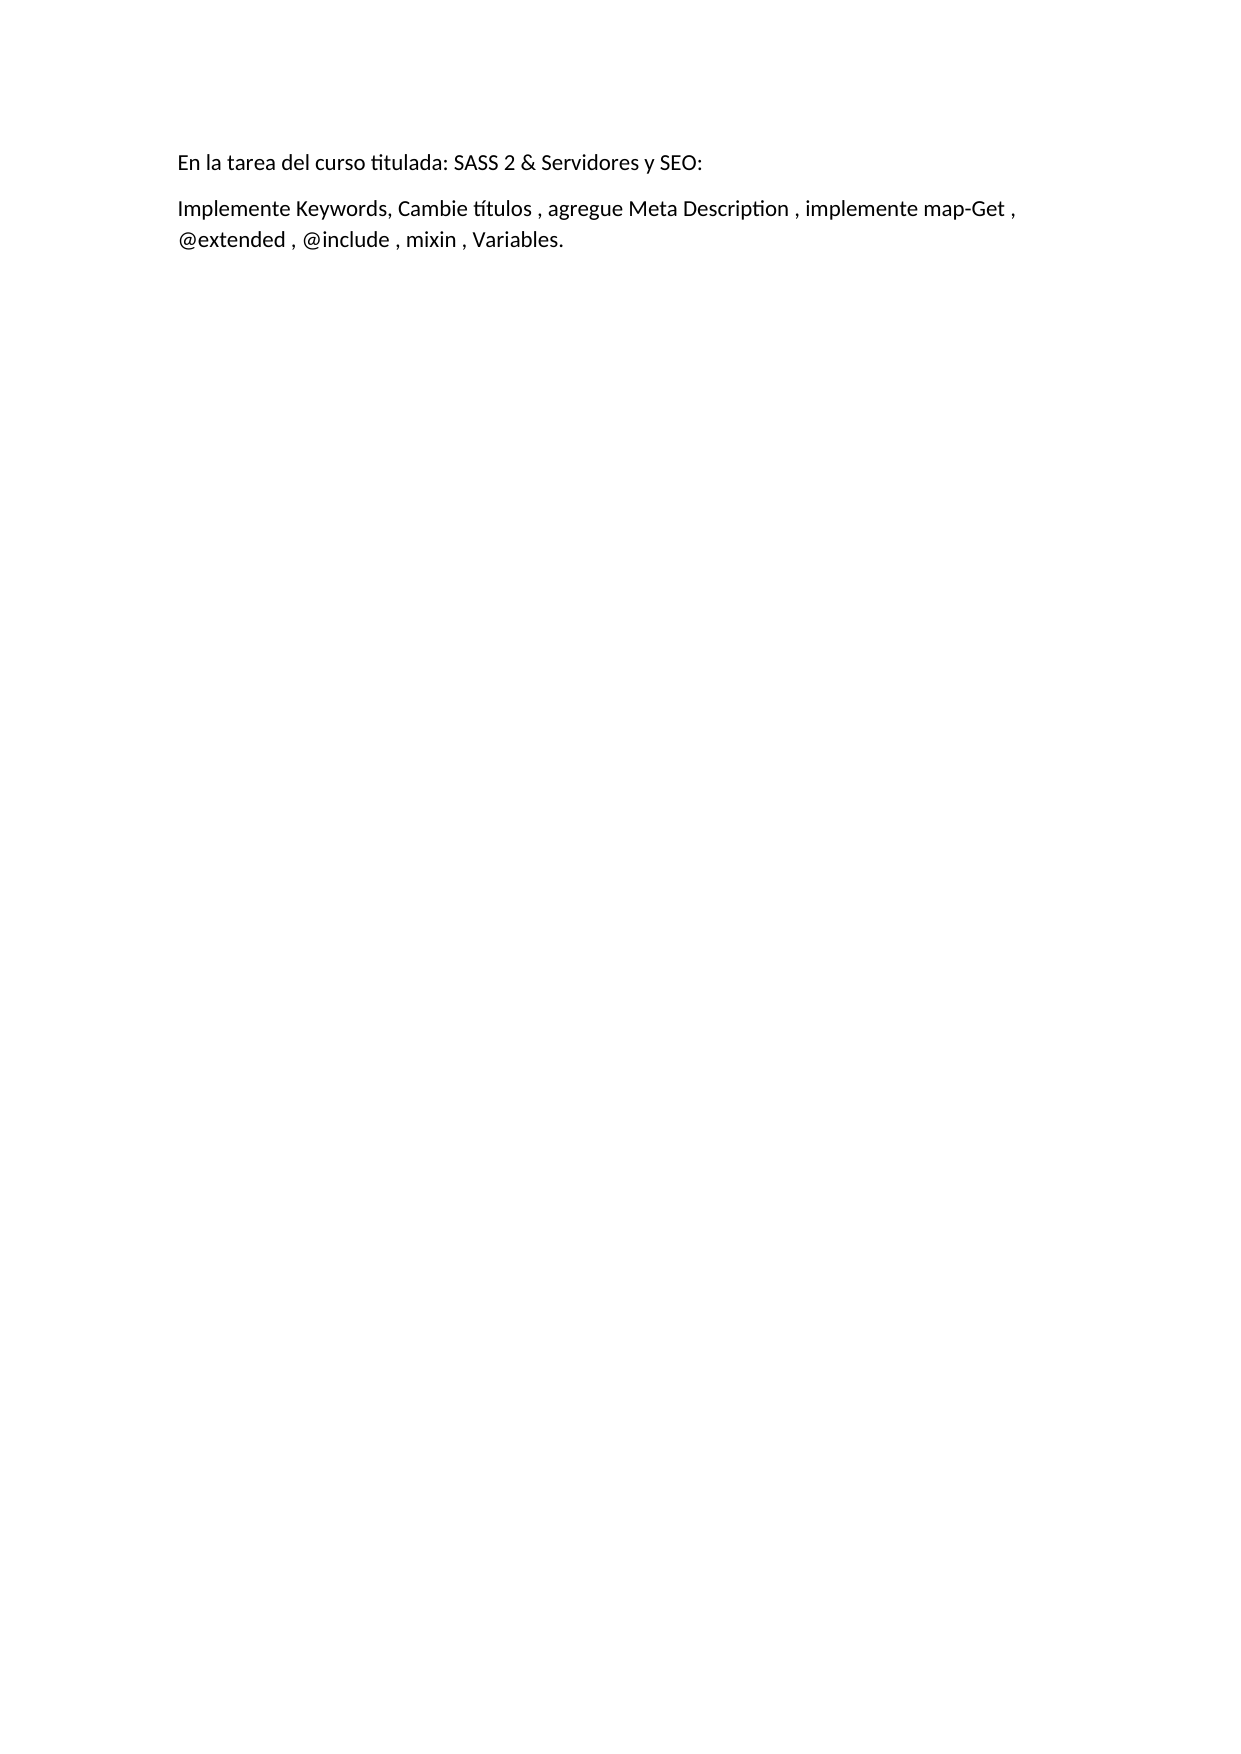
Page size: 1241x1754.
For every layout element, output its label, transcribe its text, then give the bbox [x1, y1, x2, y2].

text En la tarea del curso titulada: SASS 2 & Servidores y SEO: [177, 148, 1063, 176]
text Implemente Keywords, Cambie títulos , agregue Meta Description , implemente map-Get , @extended , @include , mixin , Variables. [177, 194, 1063, 253]
